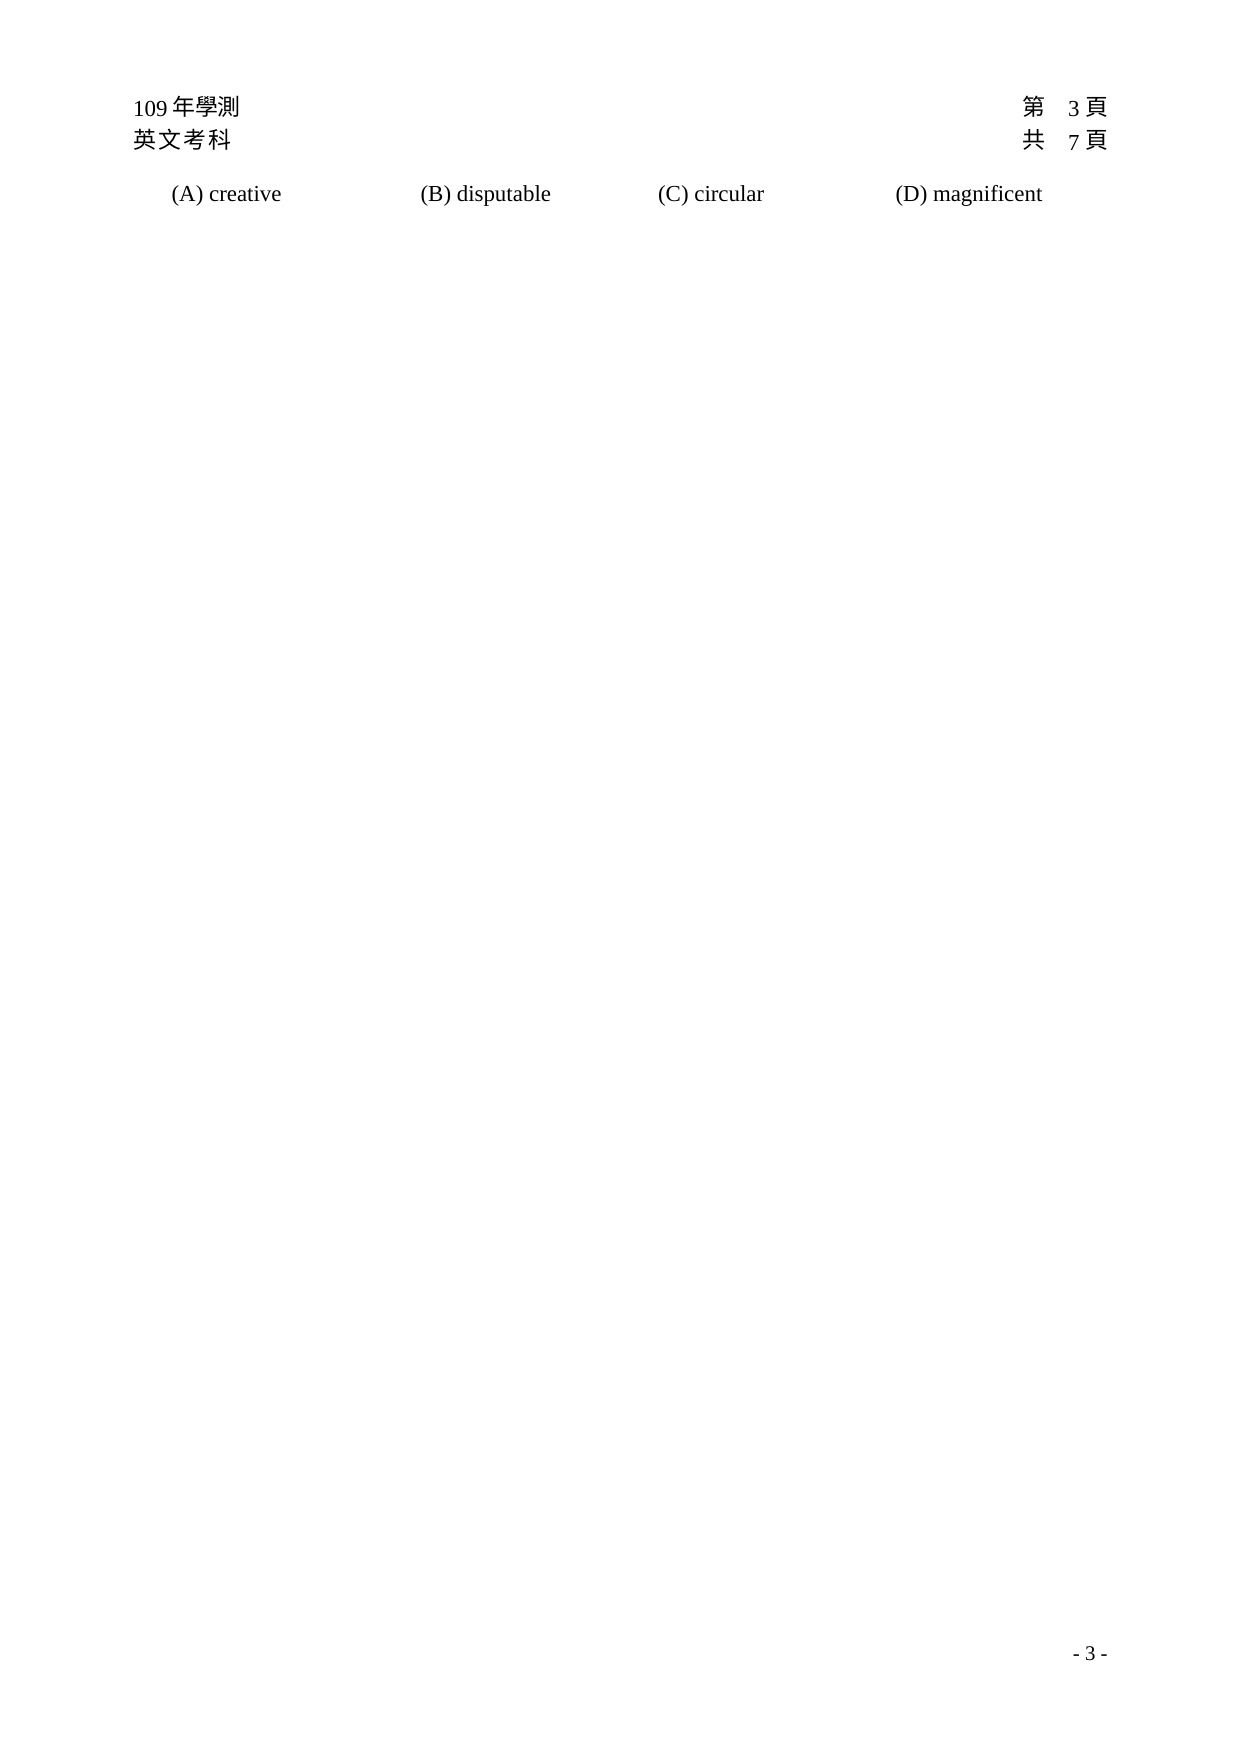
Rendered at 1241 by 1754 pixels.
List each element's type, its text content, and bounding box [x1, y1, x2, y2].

text (A) creative (B) disputable (C) circular (D) magnificent [171, 177, 1107, 206]
